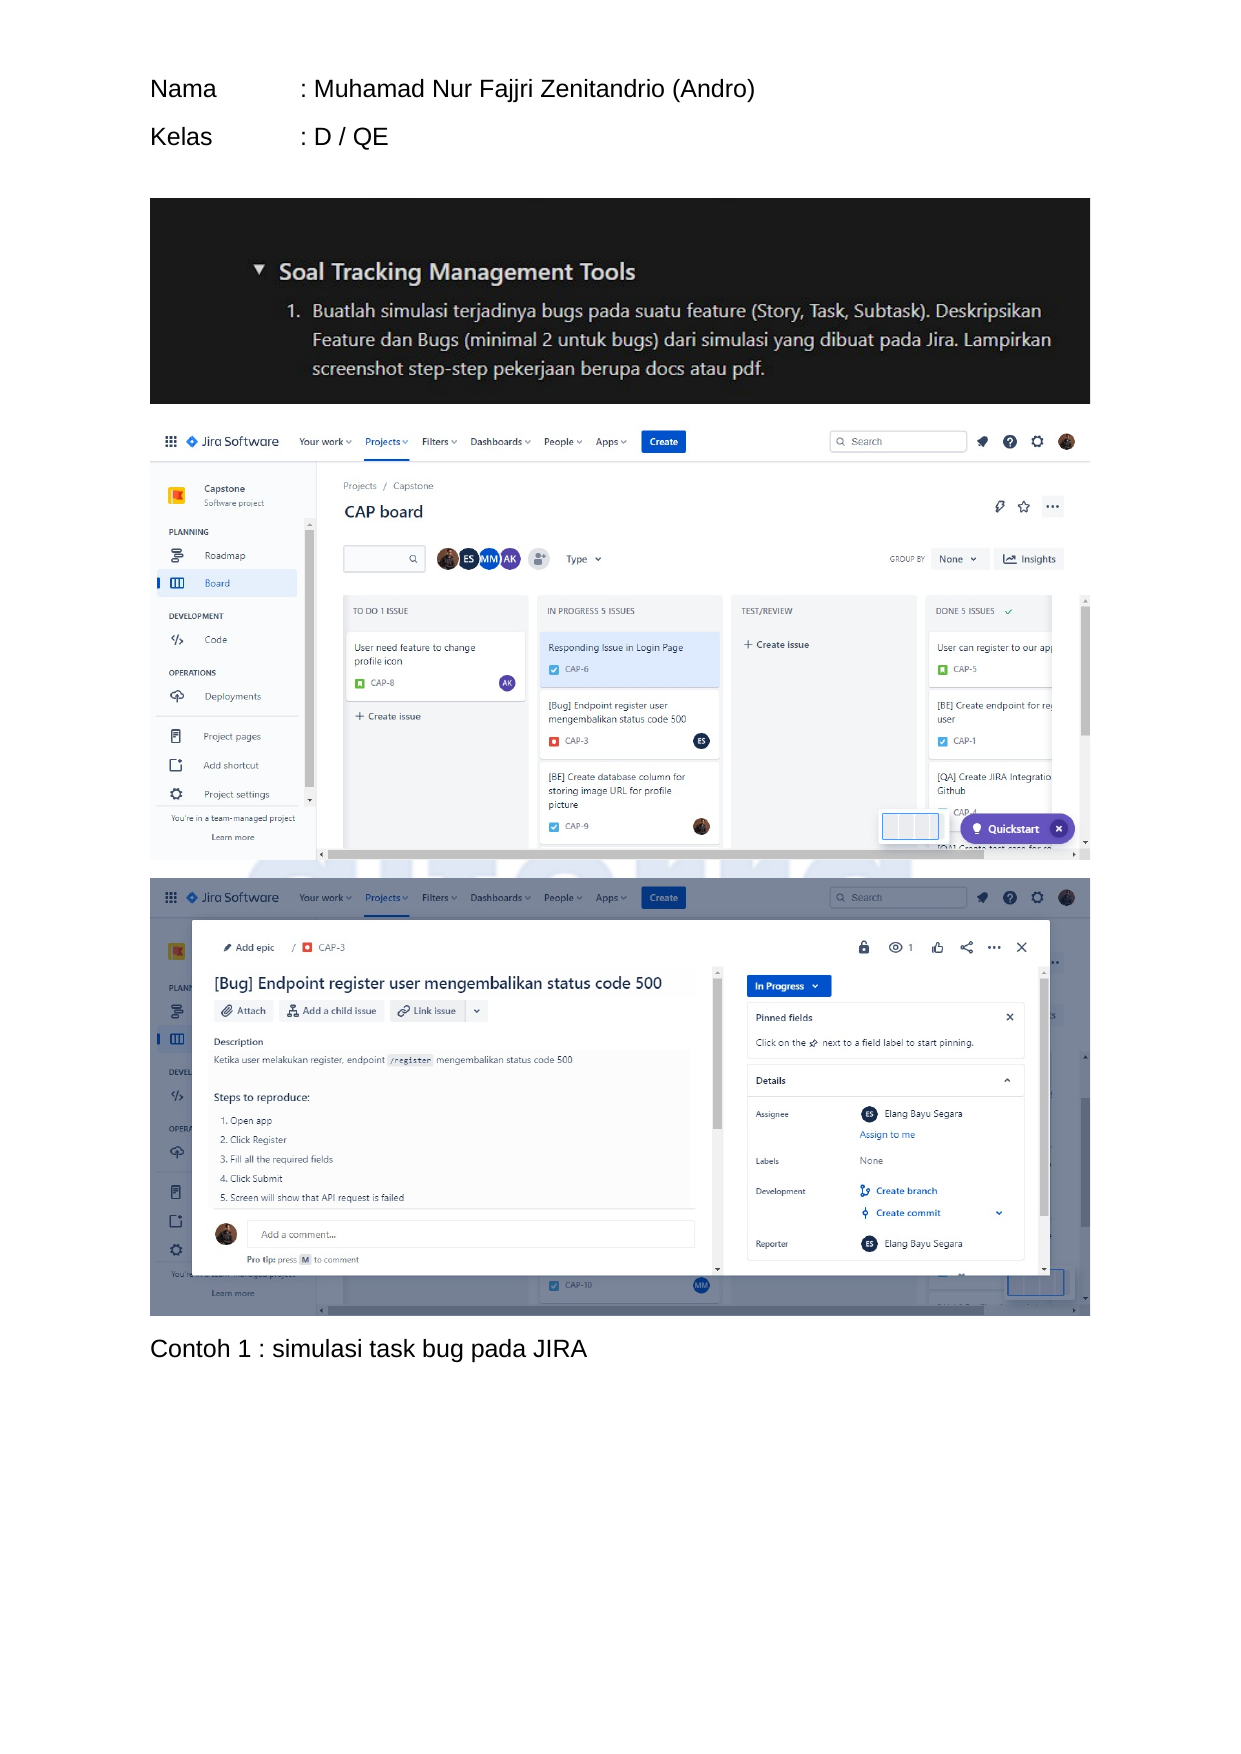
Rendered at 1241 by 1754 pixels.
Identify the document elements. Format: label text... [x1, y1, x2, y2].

text Contoh 1 : simulasi task bug pada JIRA [150, 1334, 1090, 1363]
picture [150, 422, 1091, 860]
picture [150, 878, 1091, 1316]
picture [150, 198, 1091, 404]
